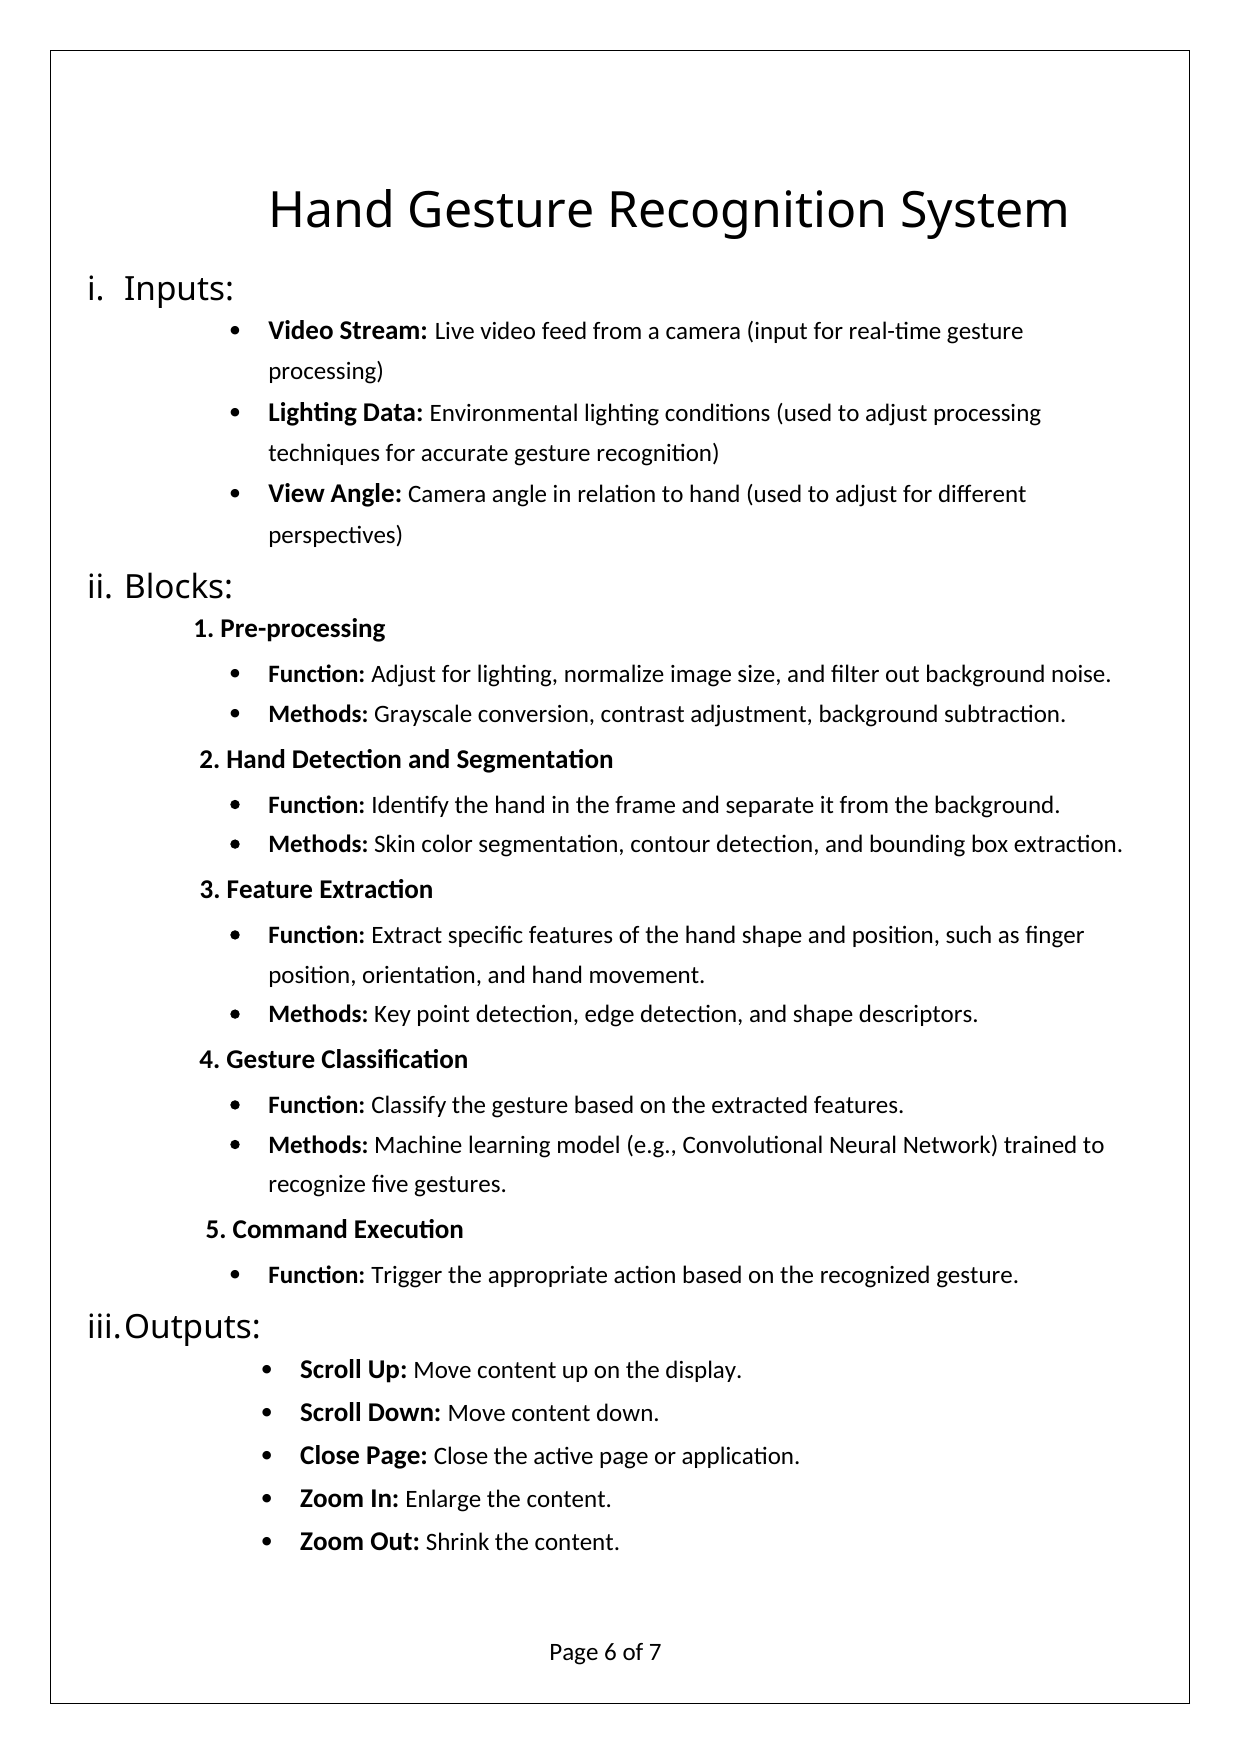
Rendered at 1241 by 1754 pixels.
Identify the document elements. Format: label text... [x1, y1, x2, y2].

text 2. Hand Detection and Segmentation [193, 742, 1136, 775]
list Function: Identify the hand in the frame and separate it from the background. [231, 789, 1136, 819]
subtitle Outputs: [87, 1303, 1136, 1348]
text Zoom In: Enlarge the content. [262, 1481, 1165, 1514]
list View Angle: Camera angle in relation to hand (used to adjust for different perspectives) [231, 477, 1136, 549]
subtitle Hand Gesture Recognition System [193, 174, 1136, 242]
text Close Page: Close the active page or application. [262, 1438, 1165, 1471]
text Scroll Down: Move content down. [262, 1395, 1165, 1428]
list Function: Trigger the appropriate action based on the recognized gesture. [231, 1259, 1136, 1290]
text Zoom Out: Shrink the content. [262, 1524, 1165, 1557]
list Function: Extract specific features of the hand shape and position, such as finger position, orientation, and hand movement. [231, 919, 1136, 989]
list Methods: Machine learning model (e.g., Convolutional Neural Network) trained to recognize five gestures. [231, 1129, 1136, 1199]
list Function: Classify the gesture based on the extracted features. [231, 1089, 1136, 1120]
text 4. Gesture Classification [193, 1042, 1136, 1075]
list Methods: Skin color segmentation, contour detection, and bounding box extraction. [231, 828, 1136, 859]
subtitle Blocks: [87, 562, 1136, 608]
list Methods: Key point detection, edge detection, and shape descriptors. [231, 998, 1136, 1029]
text 5. Command Execution [193, 1212, 1136, 1245]
list Video Stream: Live video feed from a camera (input for real-time gesture processing) [231, 313, 1136, 386]
text 1. Pre-processing [193, 611, 1136, 644]
list Function: Adjust for lighting, normalize image size, and filter out background noise. [231, 658, 1136, 689]
subtitle Inputs: [87, 264, 1136, 310]
list Lighting Data: Environmental lighting conditions (used to adjust processing techniques for accurate gesture recognition) [231, 395, 1136, 468]
text Scroll Up: Move content up on the display. [262, 1352, 1165, 1385]
text 3. Feature Extraction [193, 872, 1136, 905]
list Methods: Grayscale conversion, contrast adjustment, background subtraction. [231, 698, 1136, 729]
